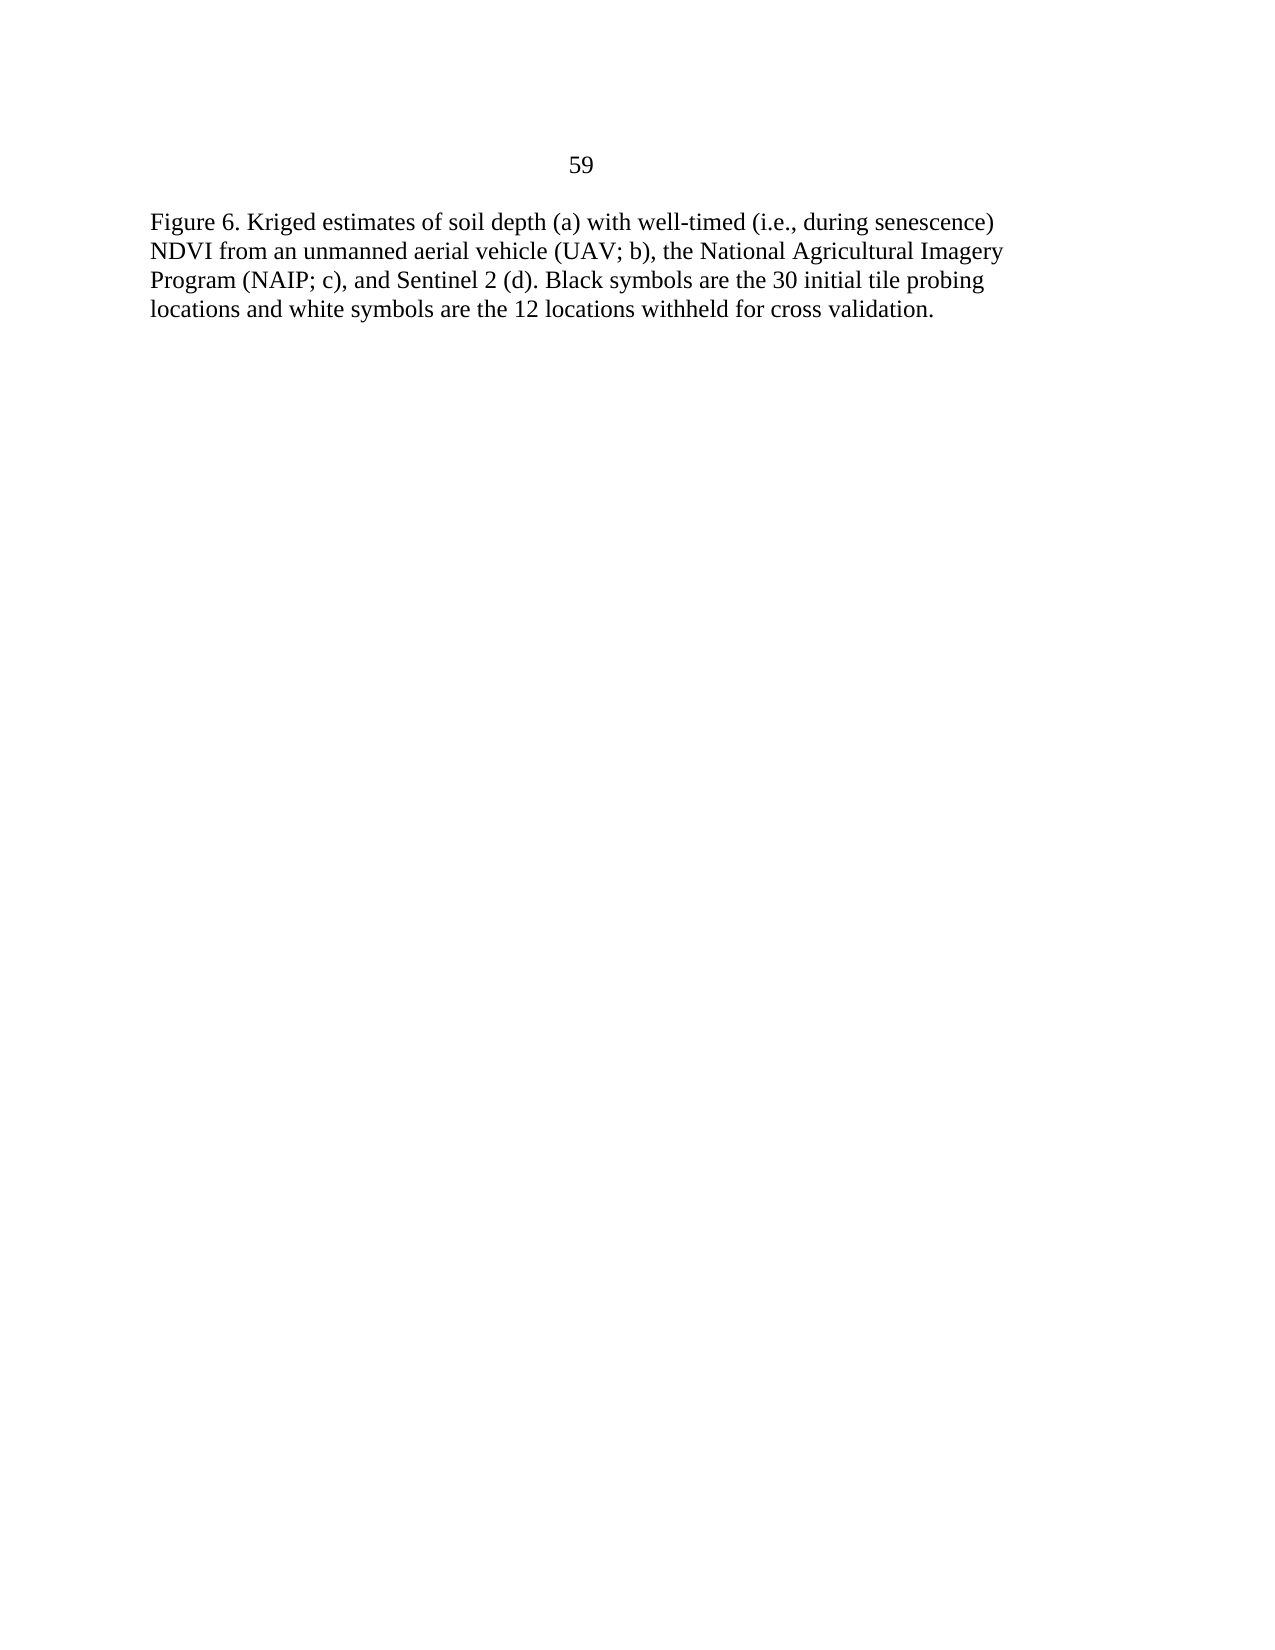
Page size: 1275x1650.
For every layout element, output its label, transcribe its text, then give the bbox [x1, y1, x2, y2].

text Figure 6. Kriged estimates of soil depth (a) with well-timed (i.e., during senescence) NDVI from an unmanned aerial vehicle (UAV; b), the National Agricultural Imagery Program (NAIP; c), and Sentinel 2 (d). Black symbols are the 30 initial tile probing locations and white symbols are the 12 locations withheld for cross validation. [150, 207, 1012, 322]
